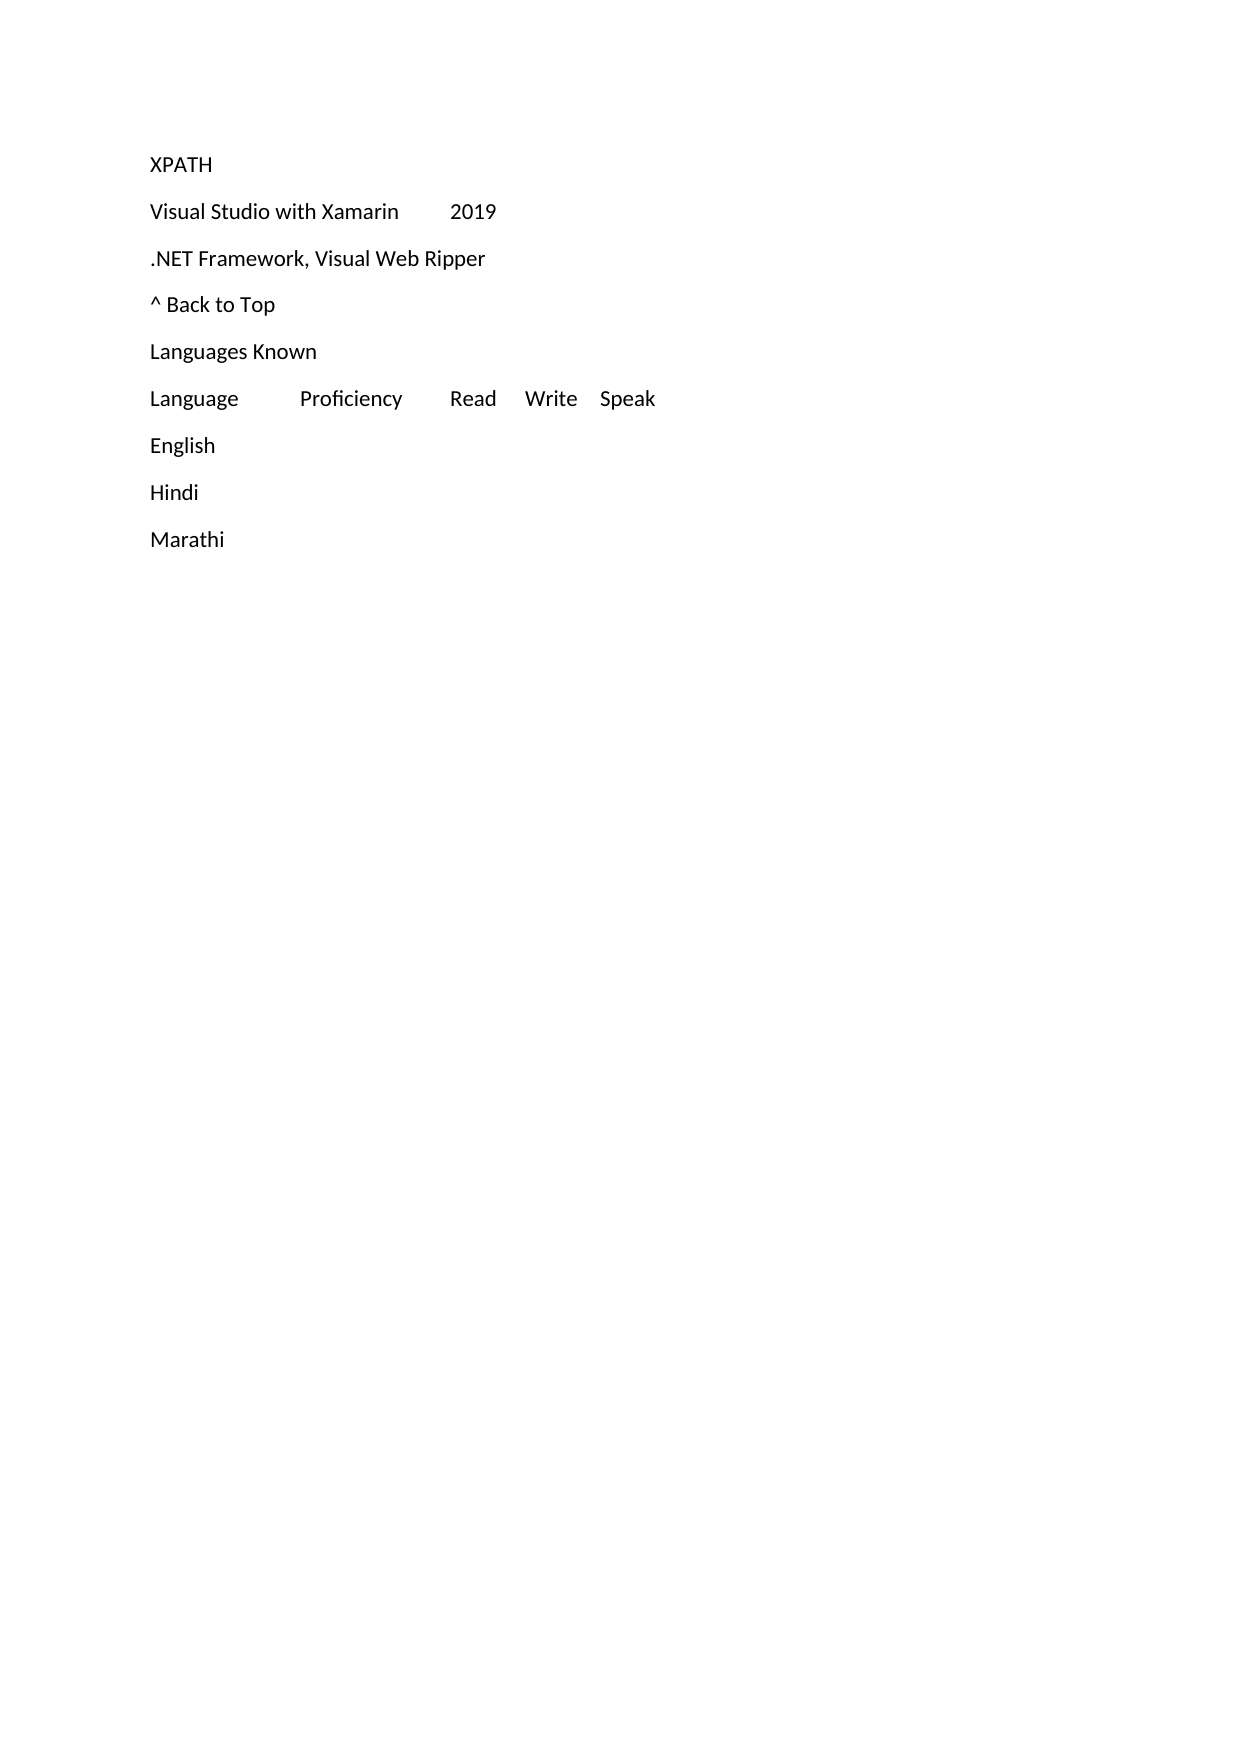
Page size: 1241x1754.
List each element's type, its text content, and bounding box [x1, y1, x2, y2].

text XPATH [150, 150, 1090, 178]
text .NET Framework, Visual Web Ripper [150, 244, 1090, 272]
text English [150, 431, 1090, 459]
text Marathi [150, 525, 1090, 553]
text Visual Studio with Xamarin 2019 [150, 197, 1090, 225]
text Languages Known [150, 337, 1090, 366]
text Hindi [150, 478, 1090, 506]
text Language Proficiency Read Write Speak [150, 384, 1090, 412]
text ^ Back to Top [150, 291, 1090, 319]
